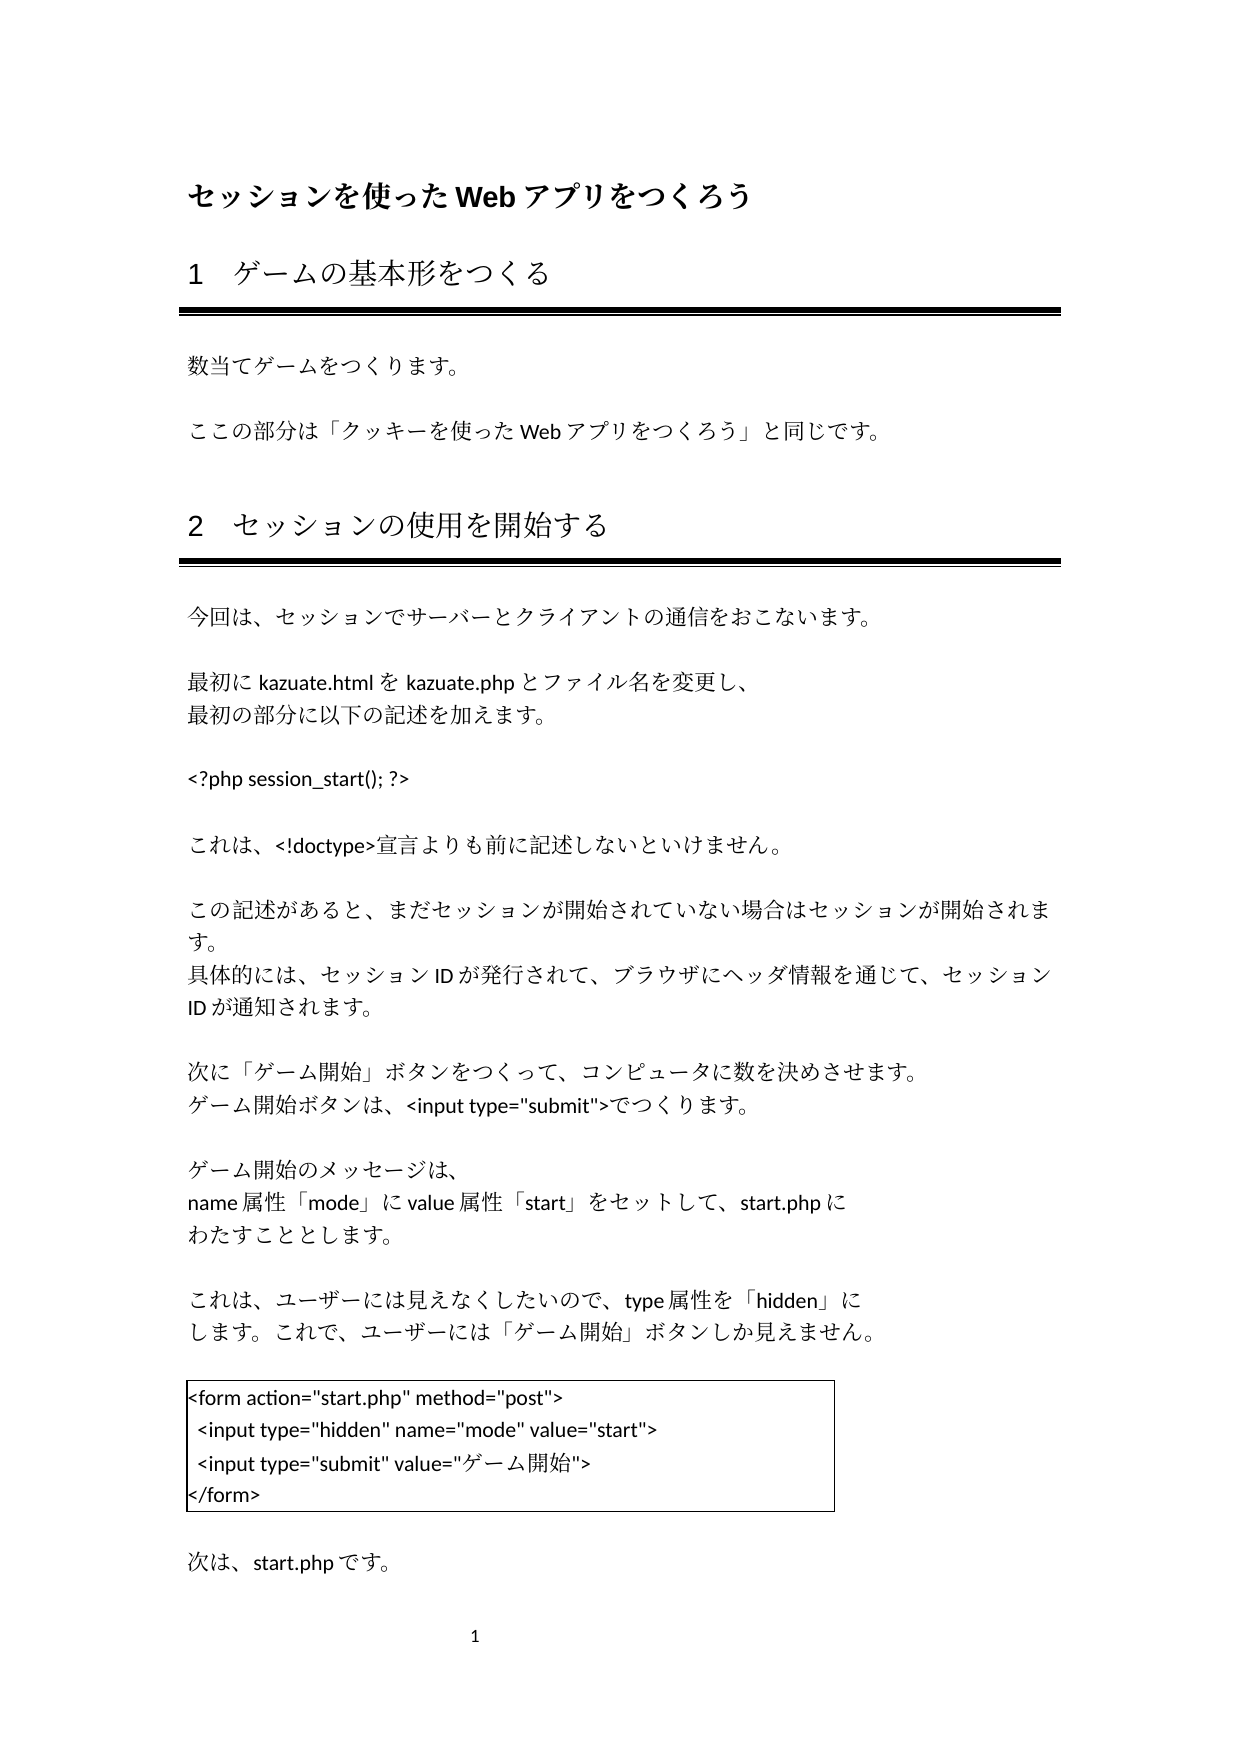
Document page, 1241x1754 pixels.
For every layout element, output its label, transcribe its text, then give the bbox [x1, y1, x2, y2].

text わたすこととします。 [187, 1217, 1053, 1250]
text 次に「ゲーム開始」ボタンをつくって、コンピュータに数を決めさせます。 [187, 1055, 1053, 1087]
text <input type="submit" value="ゲーム開始"> [188, 1445, 834, 1477]
text </form> [188, 1477, 834, 1511]
text <?php session_start(); ?> [187, 762, 1053, 795]
text ゲーム開始のメッセージは、 [187, 1152, 1053, 1185]
text 最初の部分に以下の記述を加えます。 [187, 697, 1053, 730]
text これは、ユーザーには見えなくしたいので、type属性を「hidden」に [187, 1282, 1053, 1315]
text 数当てゲームをつくります。 [187, 348, 1053, 381]
text name属性「mode」にvalue属性「start」をセットして、start.phpに [187, 1185, 1053, 1217]
text ゲーム開始ボタンは、<input type="submit">でつくります。 [187, 1087, 1053, 1120]
subtitle ゲームの基本形をつくる [179, 237, 1061, 307]
text これは、<!doctype>宣言よりも前に記述しないといけません。 [187, 827, 1053, 860]
subtitle セッションの使用を開始する [179, 489, 1061, 558]
text <input type="hidden" name="mode" value="start"> [188, 1412, 834, 1445]
subtitle セッションを使ったWebアプリをつくろう [187, 162, 1053, 227]
text この記述があると、まだセッションが開始されていない場合はセッションが開始されます。 [187, 892, 1053, 957]
text します。これで、ユーザーには「ゲーム開始」ボタンしか見えません。 [187, 1315, 1053, 1347]
text ここの部分は「クッキーを使ったWebアプリをつくろう」と同じです。 [187, 413, 1053, 446]
text 次は、start.phpです。 [187, 1544, 1053, 1577]
text 最初に kazuate.html を kazuate.php とファイル名を変更し、 [187, 665, 1053, 697]
text 具体的には、セッションIDが発行されて、ブラウザにヘッダ情報を通じて、セッションIDが通知されます。 [187, 957, 1053, 1022]
text <form action="start.php" method="post"> [188, 1381, 834, 1412]
text 今回は、セッションでサーバーとクライアントの通信をおこないます。 [187, 600, 1053, 632]
